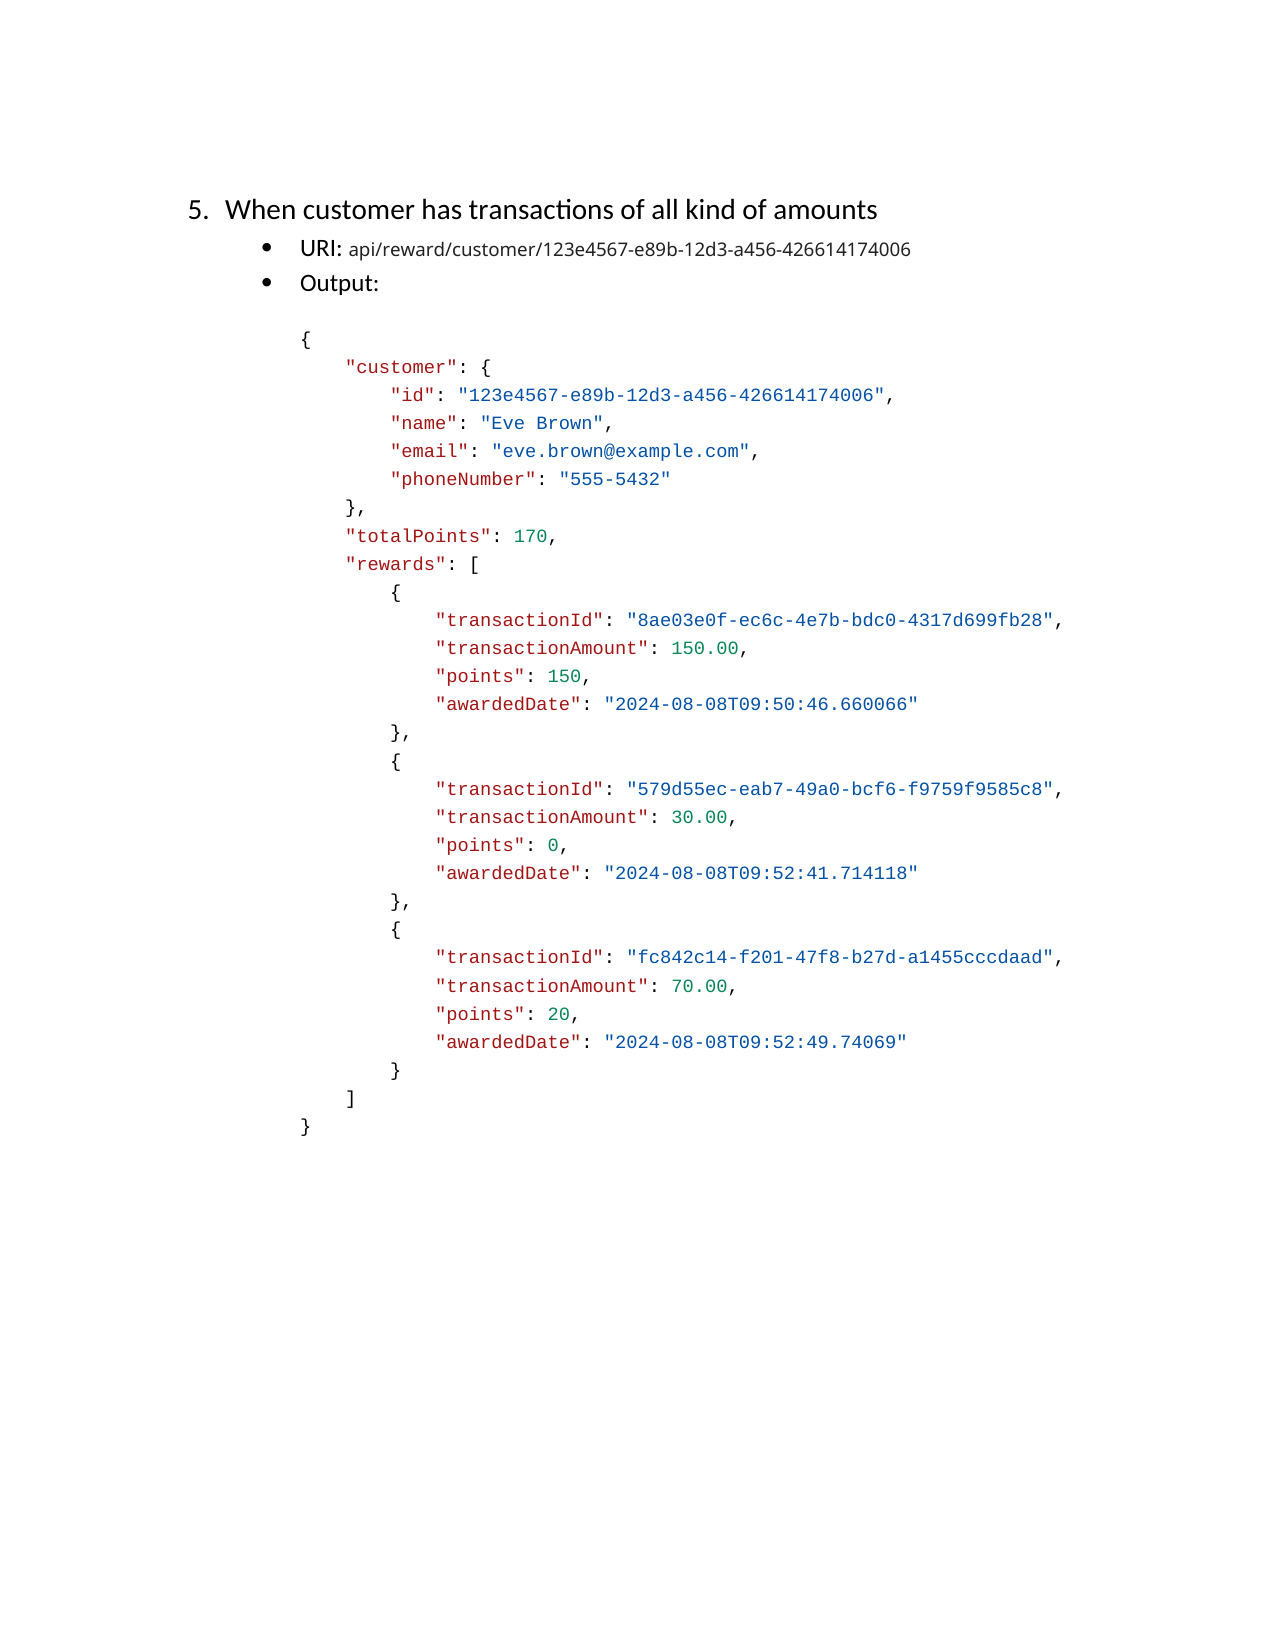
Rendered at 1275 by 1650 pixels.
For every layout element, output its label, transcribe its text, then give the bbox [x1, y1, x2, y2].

text "transactionId": "8ae03e0f-ec6c-4e7b-bdc0-4317d699fb28", [300, 604, 1125, 632]
text "name": "Eve Brown", [300, 407, 1125, 435]
text }, [300, 885, 1125, 913]
list When customer has transactions of all kind of amounts [187, 191, 1125, 227]
text "points": 150, [300, 660, 1125, 688]
text "customer": { [300, 351, 1125, 379]
text "email": "eve.brown@example.com", [300, 435, 1125, 463]
text }, [300, 716, 1125, 744]
text ] [300, 1082, 1125, 1110]
text } [300, 1054, 1125, 1082]
list URI: api/reward/customer/123e4567-e89b-12d3-a456-426614174006 [262, 232, 1125, 262]
text "transactionAmount": 30.00, [300, 801, 1125, 829]
text "transactionAmount": 70.00, [300, 969, 1125, 998]
text "awardedDate": "2024-08-08T09:52:41.714118" [300, 857, 1125, 885]
text "id": "123e4567-e89b-12d3-a456-426614174006", [300, 379, 1125, 407]
text "transactionId": "fc842c14-f201-47f8-b27d-a1455cccdaad", [300, 941, 1125, 969]
text "transactionId": "579d55ec-eab7-49a0-bcf6-f9759f9585c8", [300, 773, 1125, 801]
text { [300, 913, 1125, 941]
text "transactionAmount": 150.00, [300, 632, 1125, 660]
text "awardedDate": "2024-08-08T09:50:46.660066" [300, 688, 1125, 716]
text "points": 0, [300, 829, 1125, 857]
text { [300, 744, 1125, 773]
text "awardedDate": "2024-08-08T09:52:49.74069" [300, 1026, 1125, 1054]
text } [300, 1110, 1125, 1138]
text { [300, 576, 1125, 604]
text }, [300, 491, 1125, 519]
text { [300, 323, 1125, 351]
text "points": 20, [300, 998, 1125, 1026]
text "rewards": [ [300, 548, 1125, 576]
text "phoneNumber": "555-5432" [300, 463, 1125, 491]
list Output: [262, 267, 1125, 297]
text "totalPoints": 170, [300, 519, 1125, 548]
